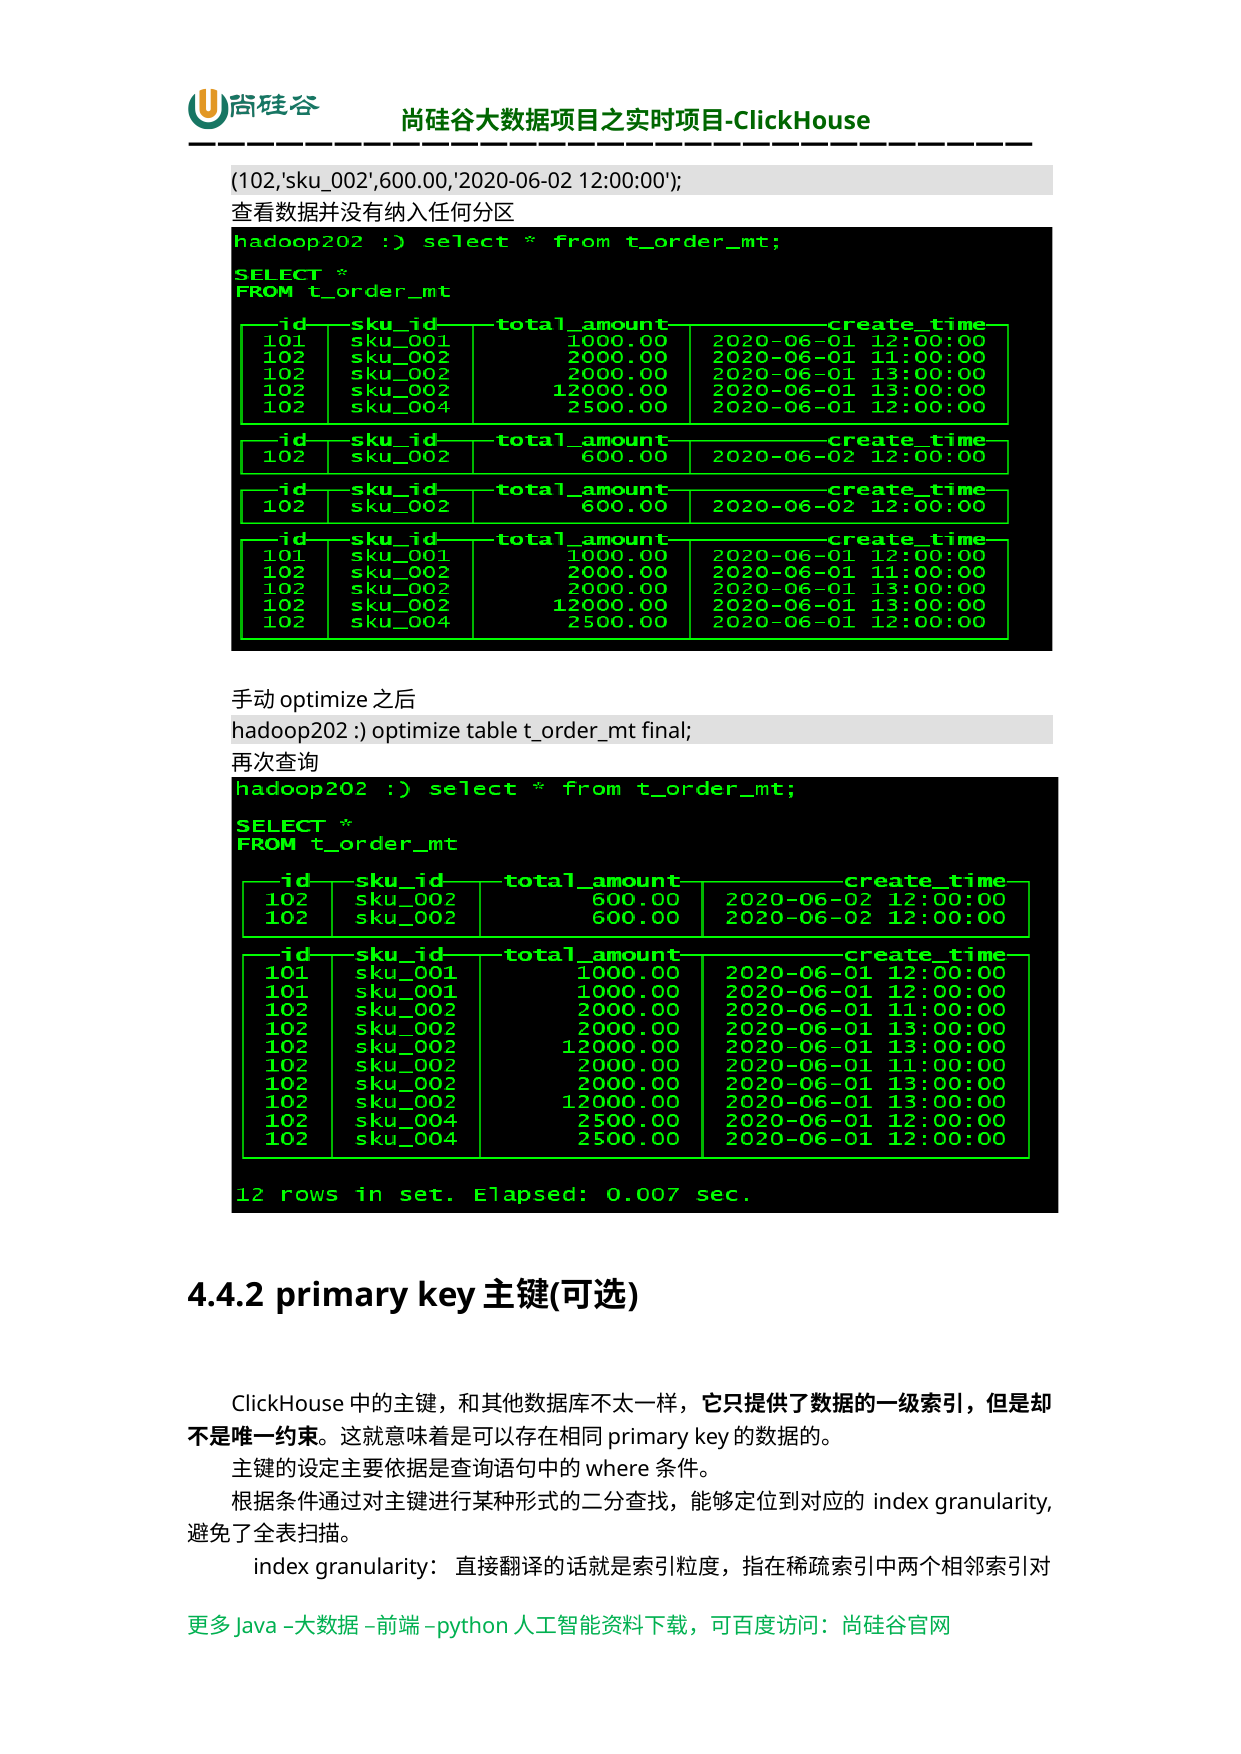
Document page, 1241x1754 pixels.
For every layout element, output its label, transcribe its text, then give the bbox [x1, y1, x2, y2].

text 主键的设定主要依据是查询语句中的where 条件。 [187, 1451, 1053, 1483]
subtitle primary key主键(可选) [187, 1259, 1053, 1324]
picture [231, 227, 1053, 651]
text 手动optimize之后 [187, 682, 1053, 715]
picture [231, 777, 1059, 1213]
text ClickHouse中的主键，和其他数据库不太一样，它只提供了数据的一级索引，但是却不是唯一约束。这就意味着是可以存在相同primary key的数据的。 [187, 1386, 1053, 1451]
list 查看数据并没有纳入任何分区 [231, 195, 1053, 227]
text (102,'sku_002',600.00,'2020-06-02 12:00:00'); [231, 165, 1053, 195]
picture [187, 88, 321, 130]
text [187, 1548, 1053, 1581]
text 根据条件通过对主键进行某种形式的二分查找，能够定位到对应的index granularity,避免了全表扫描。 [187, 1483, 1053, 1548]
text 再次查询 [187, 744, 1053, 777]
text hadoop202 :) optimize table t_order_mt final; [231, 715, 1053, 744]
